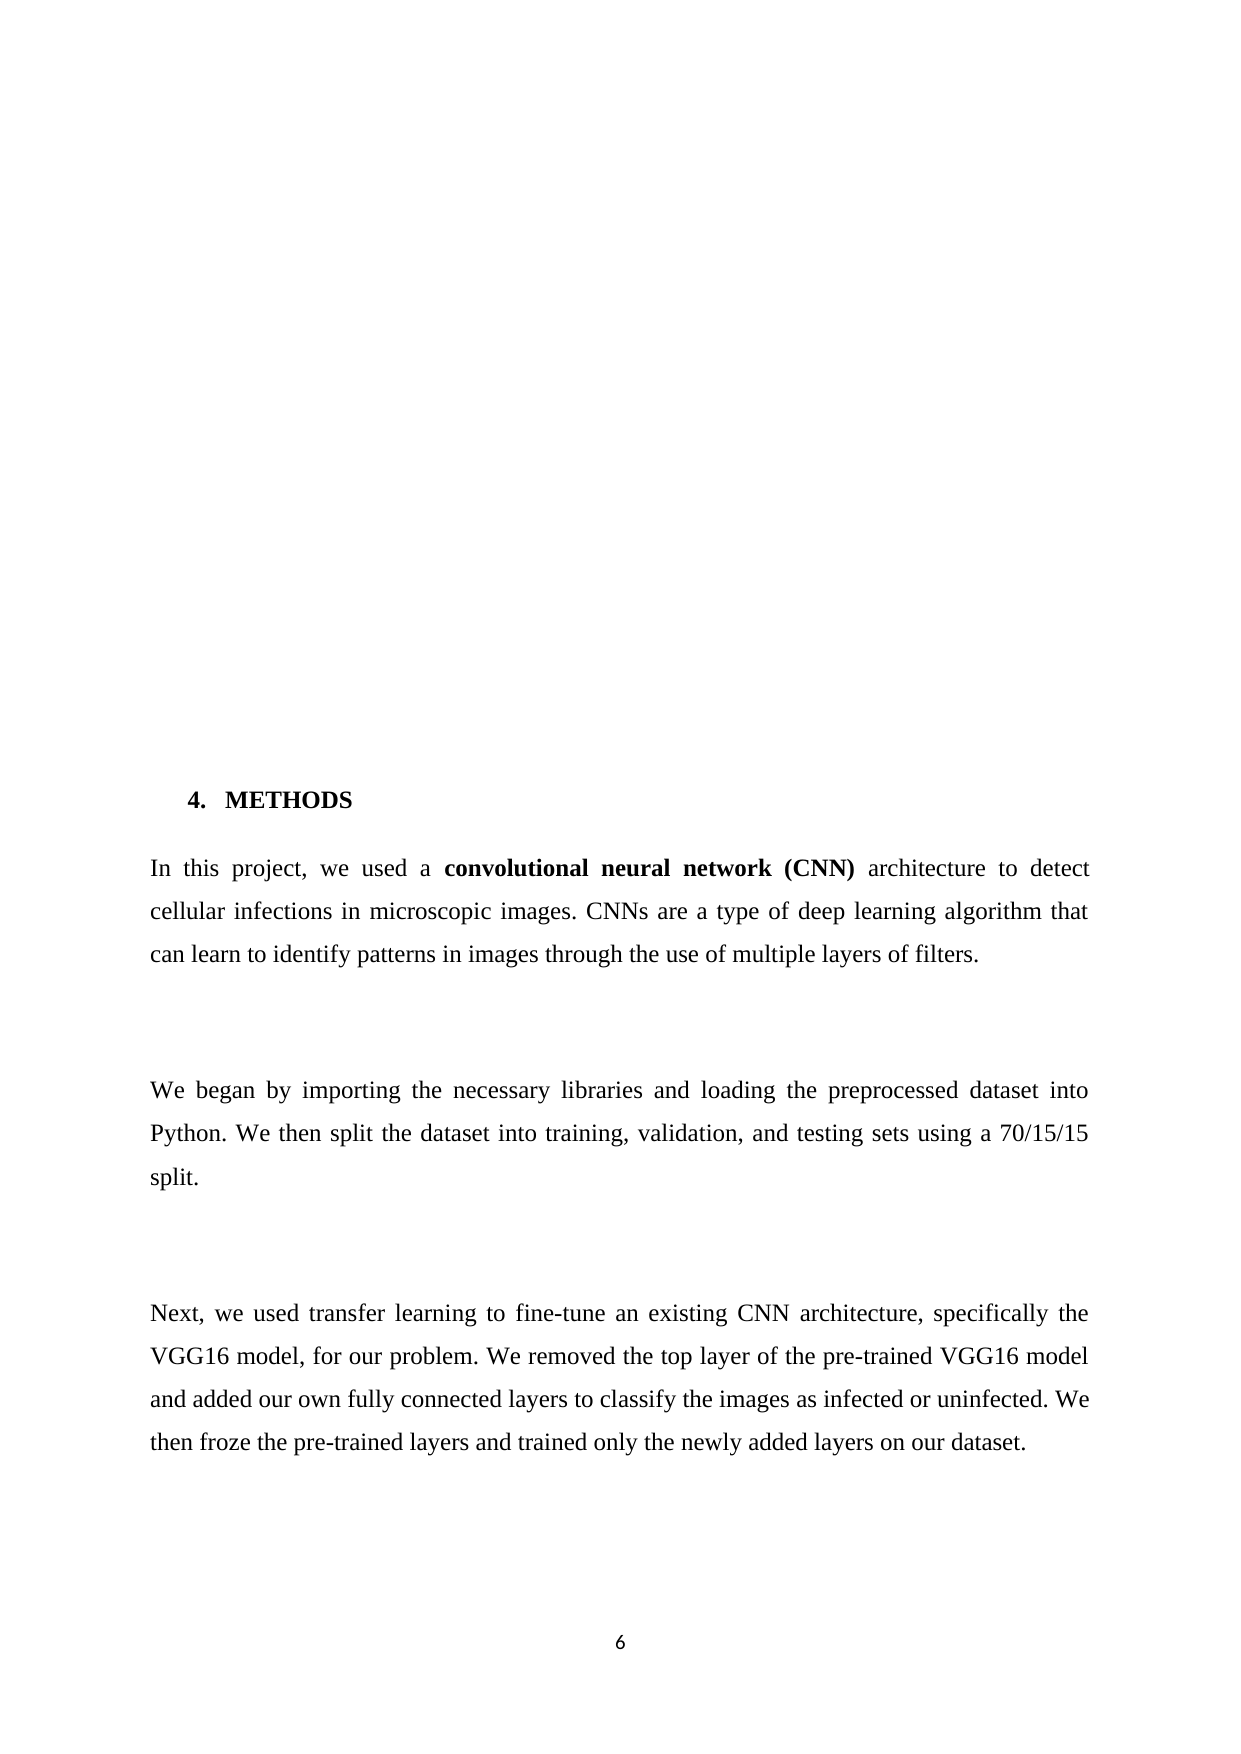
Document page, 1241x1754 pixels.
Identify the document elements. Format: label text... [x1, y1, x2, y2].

text In this project, we used a convolutional neural network (CNN) architecture to detect cellular infections in microscopic images. CNNs are a type of deep learning algorithm that can learn to identify patterns in images through the use of multiple layers of filters. [150, 853, 1090, 968]
text Next, we used transfer learning to fine-tune an existing CNN architecture, specifically the VGG16 model, for our problem. We removed the top layer of the pre-trained VGG16 model and added our own fully connected layers to classify the images as infected or uninfected. We then froze the pre-trained layers and trained only the newly added layers on our dataset. [150, 1298, 1090, 1456]
text We began by importing the necessary libraries and loading the preprocessed dataset into Python. We then split the dataset into training, validation, and testing sets using a 70/15/15 split. [150, 1075, 1090, 1190]
list METHODS [187, 785, 1090, 813]
